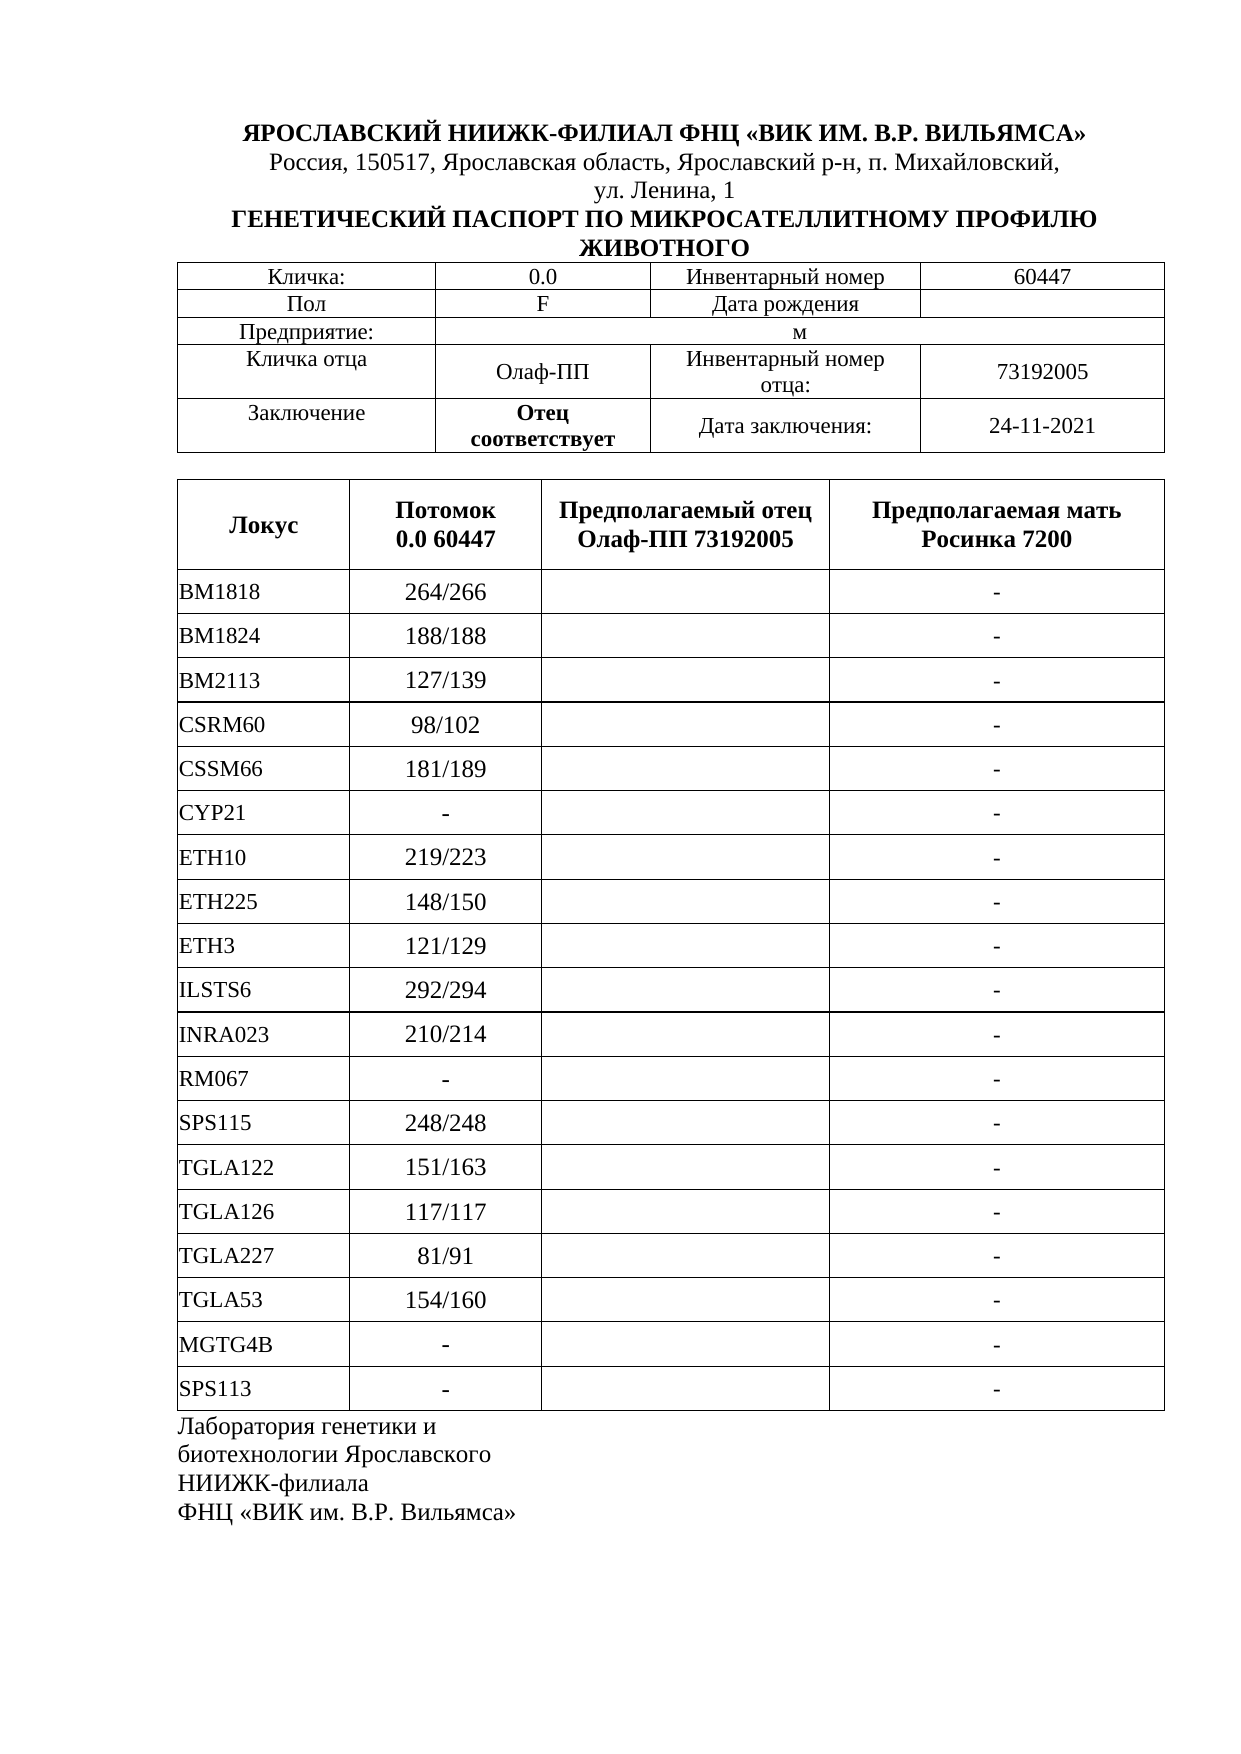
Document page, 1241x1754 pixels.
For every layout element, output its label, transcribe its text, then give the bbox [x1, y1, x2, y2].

table_cell ETH3 [178, 924, 349, 967]
table_header Предполагаемый отец Олаф-ПП 73192005 [542, 480, 829, 569]
table_header 0.0 [436, 263, 650, 289]
table_cell RM067 [178, 1057, 349, 1100]
table_cell [542, 1322, 829, 1366]
table_cell 81/91 [350, 1234, 541, 1277]
table_cell 98/102 [350, 703, 541, 746]
table_cell 151/163 [350, 1145, 541, 1188]
table_cell Предприятие: [178, 318, 435, 344]
table_cell - [830, 1013, 1164, 1056]
table_cell [542, 658, 829, 701]
table_cell [542, 968, 829, 1011]
table_cell [542, 835, 829, 878]
table_header Потомок 0.0 60447 [350, 480, 541, 569]
table_cell [542, 614, 829, 657]
table_cell - [830, 791, 1164, 834]
table_cell 210/214 [350, 1013, 541, 1056]
table_cell [542, 880, 829, 923]
table_cell 188/188 [350, 614, 541, 657]
table_cell 117/117 [350, 1190, 541, 1233]
table_cell [542, 791, 829, 834]
table_cell - [830, 1322, 1164, 1366]
table_cell 248/248 [350, 1101, 541, 1144]
table_cell [542, 1013, 829, 1056]
text ул. Ленина, 1 [177, 176, 1152, 204]
table_cell SPS115 [178, 1101, 349, 1144]
table_cell - [830, 570, 1164, 613]
table_cell - [830, 835, 1164, 878]
table_cell TGLA53 [178, 1278, 349, 1321]
table_cell - [350, 791, 541, 834]
table_cell TGLA227 [178, 1234, 349, 1277]
table_cell [542, 1145, 829, 1188]
table_cell CSRM60 [178, 703, 349, 746]
table_cell - [830, 658, 1164, 701]
text НИИЖК-филиала [177, 1468, 1152, 1497]
table_header Инвентарный номер [651, 263, 920, 289]
table_cell Дата рождения [651, 290, 920, 317]
text биотехнологии Ярославского [177, 1439, 1152, 1468]
text ГЕНЕТИЧЕСКИЙ ПАСПОРТ ПО МИКРОСАТЕЛЛИТНОМУ ПРОФИЛЮ ЖИВОТНОГО [177, 204, 1152, 262]
table_cell Дата заключения: [651, 399, 920, 452]
table_cell [542, 570, 829, 613]
table_cell - [830, 1367, 1164, 1410]
table_cell [542, 924, 829, 967]
table_cell - [830, 1145, 1164, 1188]
table_cell - [830, 1234, 1164, 1277]
table_cell MGTG4B [178, 1322, 349, 1366]
text ФНЦ «ВИК им. В.Р. Вильямса» [177, 1497, 1152, 1526]
table_header Кличка: [178, 263, 435, 289]
table_cell TGLA122 [178, 1145, 349, 1188]
table_cell Пол [178, 290, 435, 317]
table_cell 181/189 [350, 747, 541, 790]
table_cell - [830, 703, 1164, 746]
table_cell - [830, 924, 1164, 967]
table_cell TGLA126 [178, 1190, 349, 1233]
table_cell INRA023 [178, 1013, 349, 1056]
table_cell Кличка отца [178, 345, 435, 398]
table_cell 127/139 [350, 658, 541, 701]
table_cell [921, 290, 1164, 317]
table_cell 219/223 [350, 835, 541, 878]
table_cell Заключение [178, 399, 435, 452]
table_cell 24-11-2021 [921, 399, 1164, 452]
table_cell [542, 1057, 829, 1100]
table_header Локус [178, 480, 349, 569]
table_cell - [350, 1367, 541, 1410]
table_cell ILSTS6 [178, 968, 349, 1011]
table_cell м [436, 318, 1164, 344]
table_cell - [830, 1101, 1164, 1144]
table_cell 154/160 [350, 1278, 541, 1321]
table_cell 73192005 [921, 345, 1164, 398]
table_cell 121/129 [350, 924, 541, 967]
table_cell - [830, 614, 1164, 657]
table_cell - [830, 1190, 1164, 1233]
table_cell [542, 1101, 829, 1144]
table_cell ETH225 [178, 880, 349, 923]
table_cell - [350, 1057, 541, 1100]
table_cell BM1824 [178, 614, 349, 657]
table_header Предполагаемая мать Росинка 7200 [830, 480, 1164, 569]
text Лаборатория генетики и [177, 1411, 1152, 1439]
table_cell CSSM66 [178, 747, 349, 790]
table_cell BM2113 [178, 658, 349, 701]
table_cell [542, 1367, 829, 1410]
table_cell - [830, 1278, 1164, 1321]
table_cell 292/294 [350, 968, 541, 1011]
table_cell [542, 1190, 829, 1233]
table_cell F [436, 290, 650, 317]
table_cell 264/266 [350, 570, 541, 613]
table_cell 148/150 [350, 880, 541, 923]
table_cell SPS113 [178, 1367, 349, 1410]
table_header 60447 [921, 263, 1164, 289]
table_cell CYP21 [178, 791, 349, 834]
table_cell [542, 1278, 829, 1321]
table_cell - [830, 880, 1164, 923]
table_cell Олаф-ПП [436, 345, 650, 398]
table_cell [542, 703, 829, 746]
table_cell - [830, 1057, 1164, 1100]
table_cell Отец соответствует [436, 399, 650, 452]
table_cell BM1818 [178, 570, 349, 613]
table_cell - [350, 1322, 541, 1366]
table_cell - [830, 747, 1164, 790]
text ЯРОСЛАВСКИЙ НИИЖК-ФИЛИАЛ ФНЦ «ВИК ИМ. В.Р. ВИЛЬЯМСА» [177, 118, 1152, 147]
table_cell [542, 747, 829, 790]
table_cell - [830, 968, 1164, 1011]
table_cell Инвентарный номер отца: [651, 345, 920, 398]
table_cell [542, 1234, 829, 1277]
table_cell ETH10 [178, 835, 349, 878]
text Россия, 150517, Ярославская область, Ярославский р-н, п. Михайловский, [177, 147, 1152, 176]
